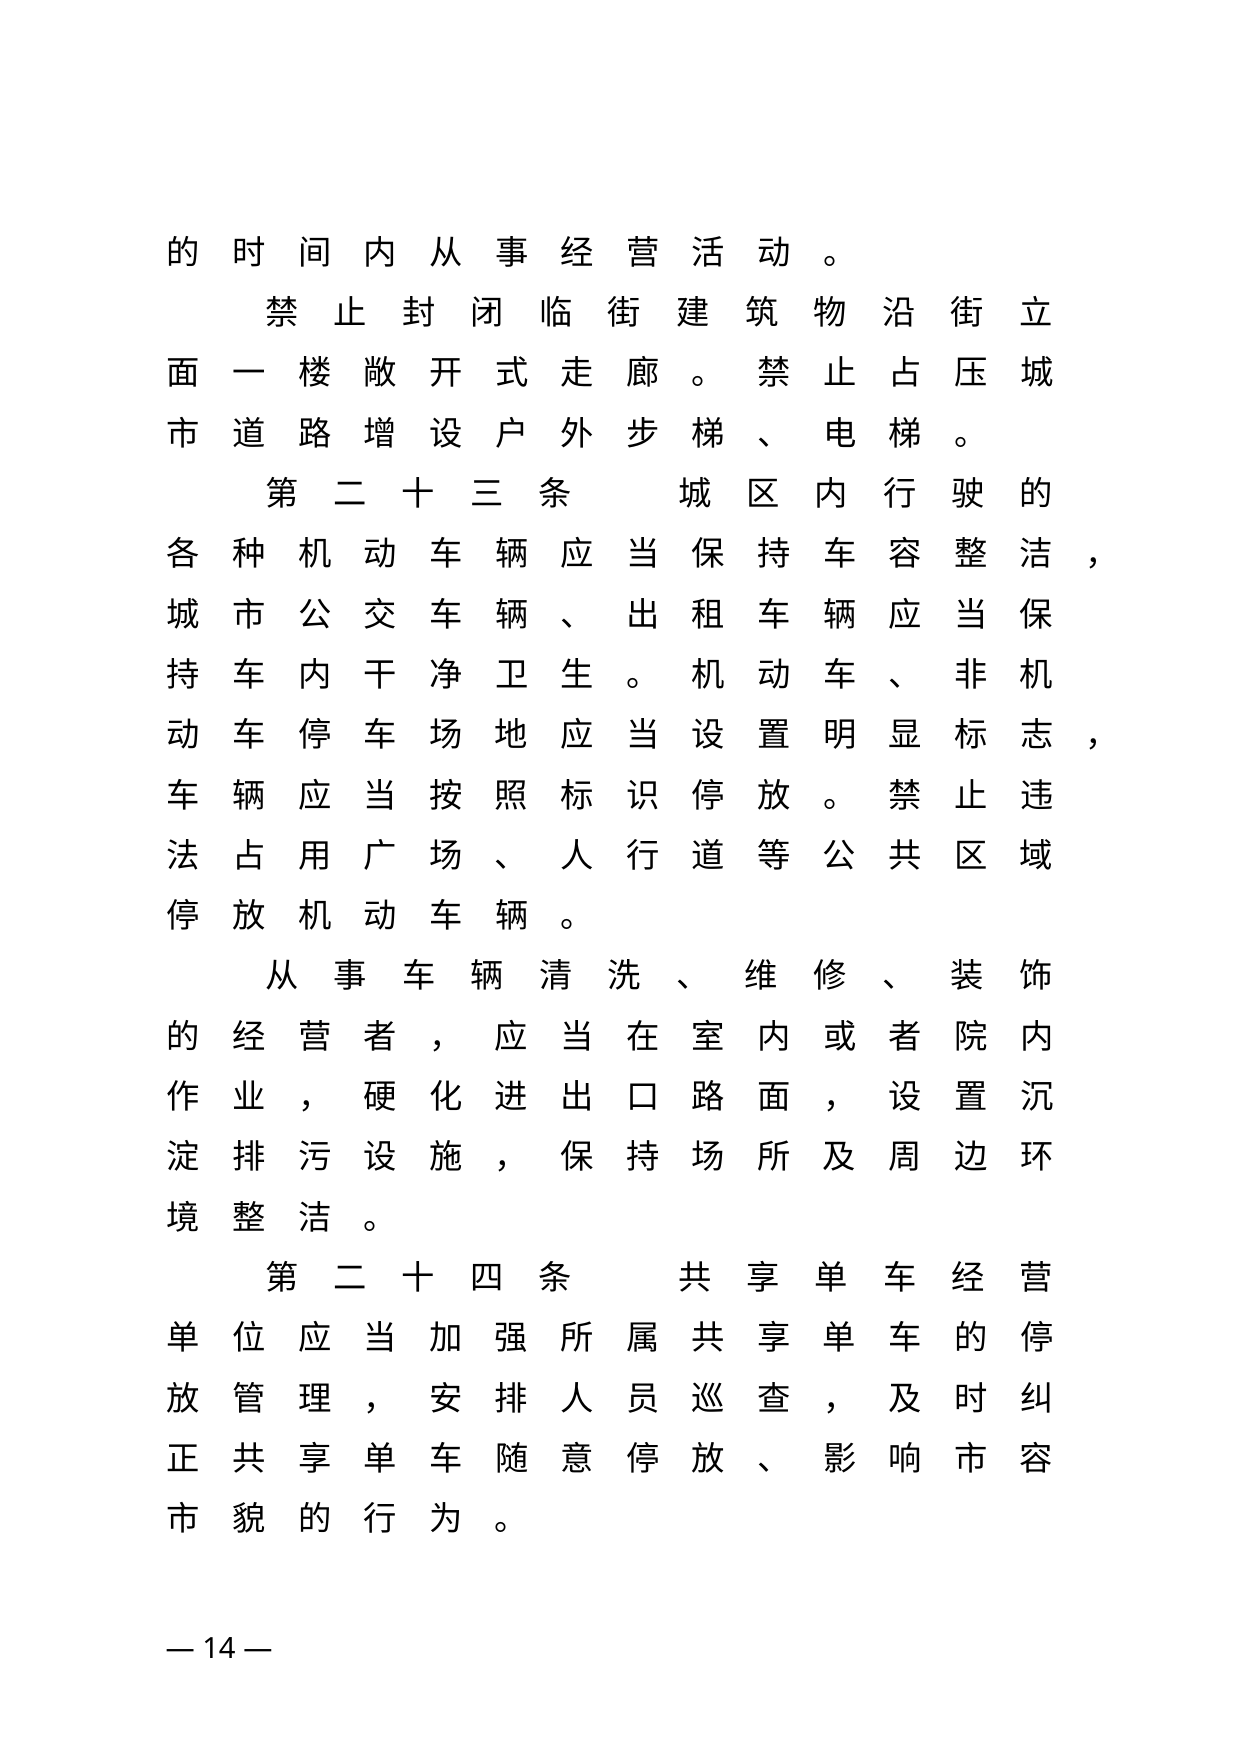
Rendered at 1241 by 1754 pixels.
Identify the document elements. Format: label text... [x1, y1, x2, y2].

text 禁止封闭临街建筑物沿街立面一楼敞开式走廊。禁止占压城市道路增设户外步梯、电梯。 [167, 280, 1085, 461]
text 第二十四条 共享单车经营单位应当加强所属共享单车的停放管理，安排人员巡查，及时纠正共享单车随意停放、影响市容市貌的行为。 [167, 1245, 1085, 1546]
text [167, 219, 1085, 280]
text 第二十三条 城区内行驶的各种机动车辆应当保持车容整洁，城市公交车辆、出租车辆应当保持车内干净卫生。机动车、非机动车停车场地应当设置明显标志，车辆应当按照标识停放。禁止违法占用广场、人行道等公共区域停放机动车辆。 [167, 461, 1085, 943]
text 从事车辆清洗、维修、装饰的经营者，应当在室内或者院内作业，硬化进出口路面，设置沉淀排污设施，保持场所及周边环境整洁。 [167, 943, 1085, 1245]
